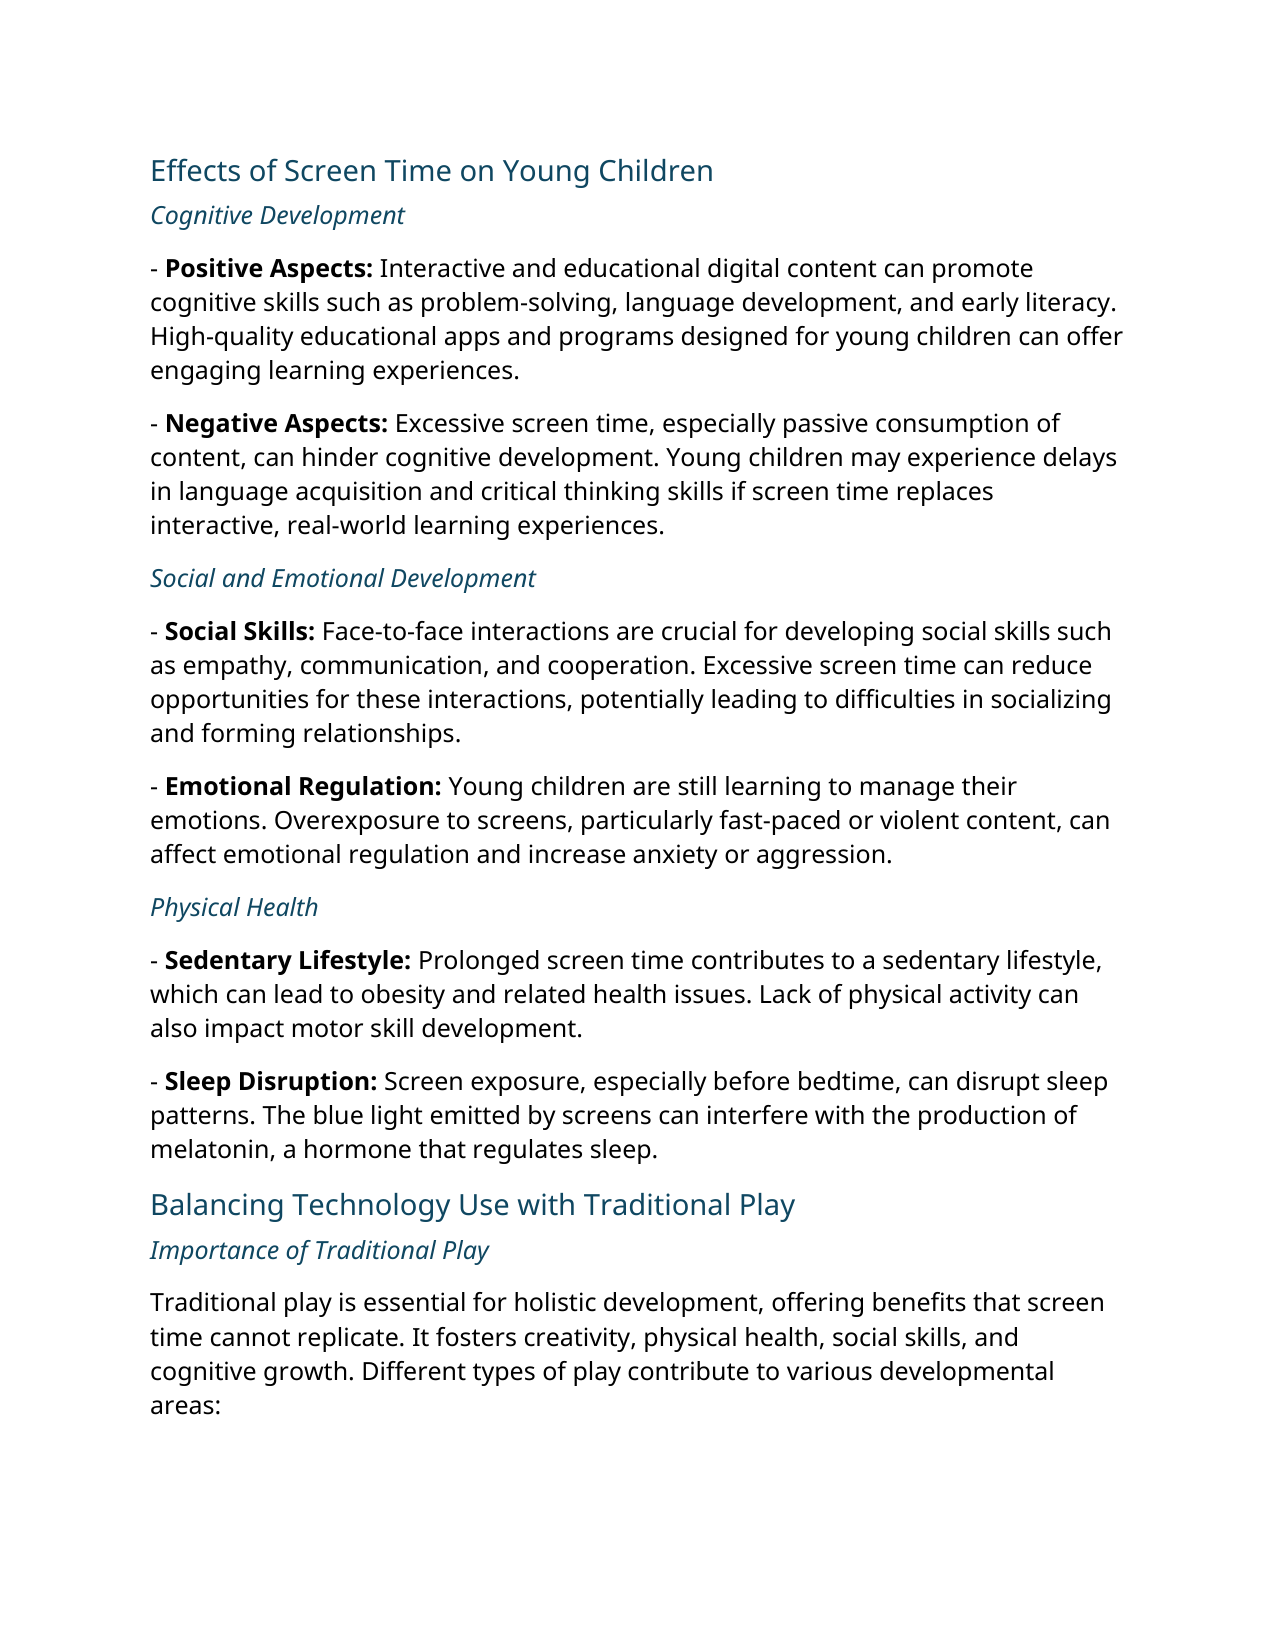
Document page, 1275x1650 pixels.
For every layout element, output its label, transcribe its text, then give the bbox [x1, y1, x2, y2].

text - Sedentary Lifestyle: Prolonged screen time contributes to a sedentary lifestyle, which can lead to obesity and related health issues. Lack of physical activity can also impact motor skill development. [150, 942, 1125, 1044]
text - Emotional Regulation: Young children are still learning to manage their emotions. Overexposure to screens, particularly fast-paced or violent content, can affect emotional regulation and increase anxiety or aggression. [150, 769, 1125, 871]
text - Positive Aspects: Interactive and educational digital content can promote cognitive skills such as problem-solving, language development, and early literacy. High-quality educational apps and programs designed for young children can offer engaging learning experiences. [150, 251, 1125, 387]
subtitle Effects of Screen Time on Young Children [150, 150, 1125, 190]
subtitle Physical Health [150, 889, 1125, 924]
subtitle Balancing Technology Use with Traditional Play [150, 1184, 1125, 1224]
text Traditional play is essential for holistic development, offering benefits that screen time cannot replicate. It fosters creativity, physical health, social skills, and cognitive growth. Different types of play contribute to various developmental areas: [150, 1285, 1125, 1421]
subtitle Cognitive Development [150, 198, 1125, 232]
subtitle Importance of Traditional Play [150, 1232, 1125, 1266]
subtitle Social and Emotional Development [150, 561, 1125, 595]
text - Sleep Disruption: Screen exposure, especially before bedtime, can disrupt sleep patterns. The blue light emitted by screens can interfere with the production of melatonin, a hormone that regulates sleep. [150, 1063, 1125, 1166]
text - Social Skills: Face-to-face interactions are crucial for developing social skills such as empathy, communication, and cooperation. Excessive screen time can reduce opportunities for these interactions, potentially leading to difficulties in socializing and forming relationships. [150, 614, 1125, 750]
text - Negative Aspects: Excessive screen time, especially passive consumption of content, can hinder cognitive development. Young children may experience delays in language acquisition and critical thinking skills if screen time replaces interactive, real-world learning experiences. [150, 406, 1125, 542]
